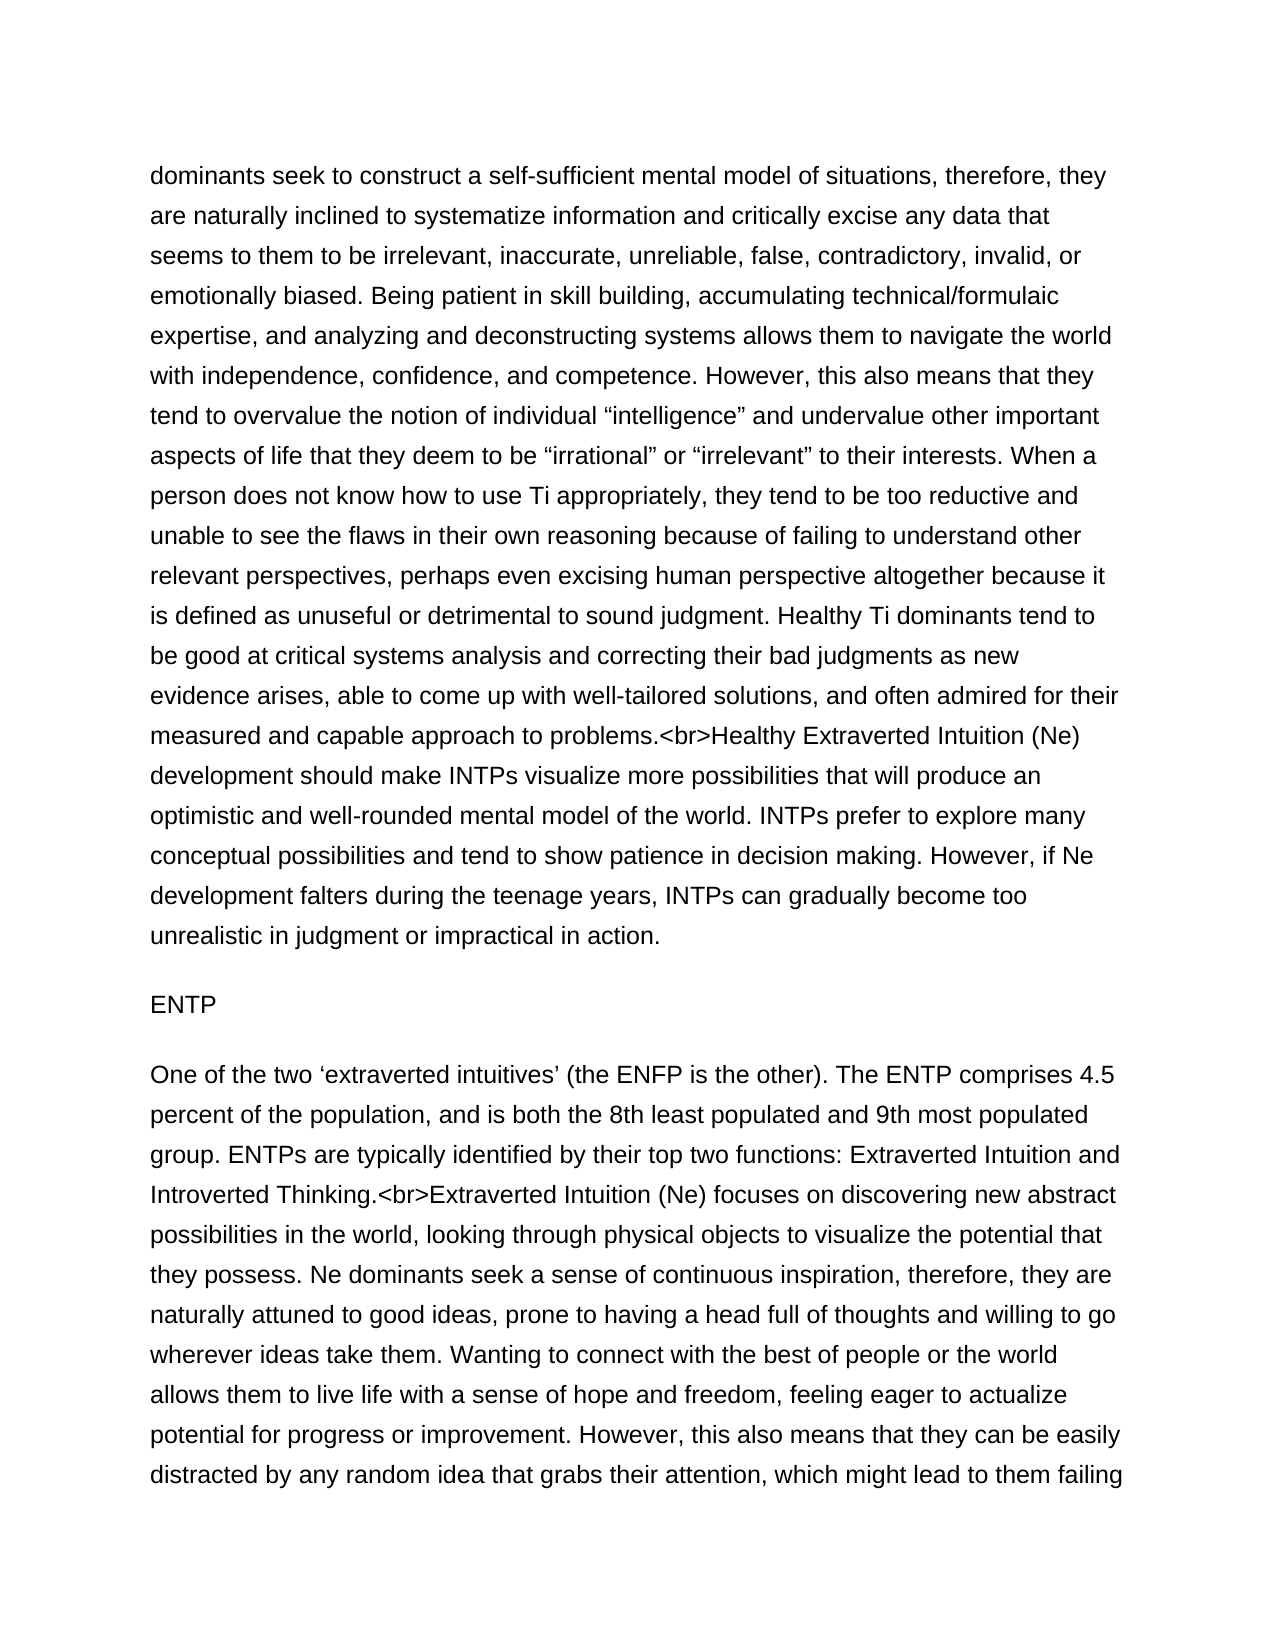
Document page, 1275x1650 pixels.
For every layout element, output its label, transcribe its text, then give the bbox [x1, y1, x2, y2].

text ENTP [150, 979, 1125, 1019]
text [150, 150, 1125, 950]
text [150, 1048, 1125, 1488]
